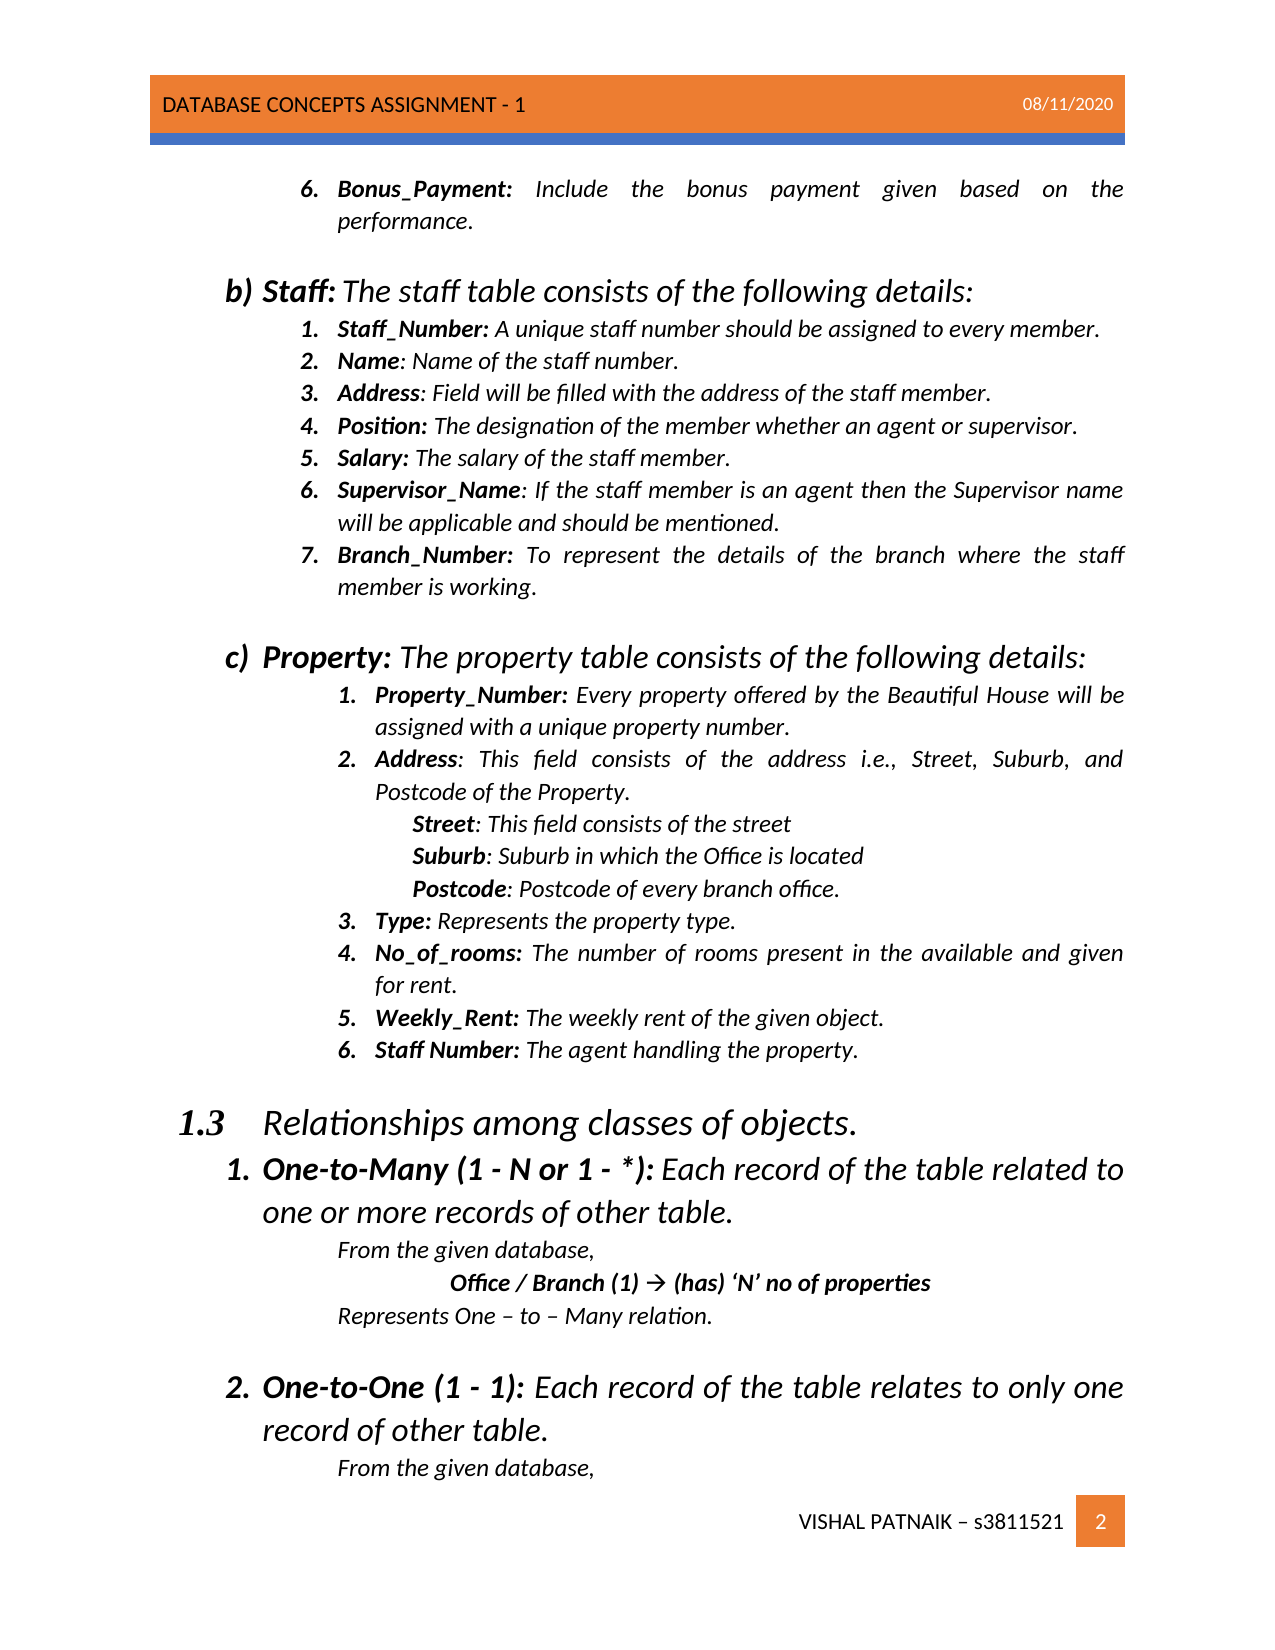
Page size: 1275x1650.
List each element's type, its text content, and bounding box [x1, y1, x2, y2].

list Staff Number: The agent handling the property. [337, 1034, 1125, 1065]
list Address: This field consists of the address i.e., Street, Suburb, and Postcode of the Property. [337, 744, 1125, 806]
list Staff_Number: A unique staff number should be assigned to every member. [300, 313, 1125, 343]
list Relationships among classes of objects. [225, 1099, 1125, 1145]
text Office / Branch (1) (has) ‘N’ no of properties [375, 1267, 1125, 1298]
list Represents One – to – Many relation. [337, 1300, 1125, 1331]
list From the given database, [337, 1452, 1125, 1483]
list One-to-One (1 - 1): Each record of the table relates to only one record of other table. [225, 1366, 1125, 1450]
list From the given database, [337, 1234, 1125, 1265]
list Property_Number: Every property offered by the Beautiful House will be assigned with a unique property number. [337, 679, 1125, 742]
list Suburb: Suburb in which the Office is located [412, 841, 1125, 871]
list Staff: The staff table consists of the following details: [225, 270, 1125, 311]
list One-to-Many (1 - N or 1 - *): Each record of the table related to one or more records of other table. [225, 1148, 1125, 1232]
list No_of_rooms: The number of rooms present in the available and given for rent. [337, 937, 1125, 1000]
list Position: The designation of the member whether an agent or supervisor. [300, 410, 1125, 440]
list Type: Represents the property type. [337, 905, 1125, 936]
list Property: The property table consists of the following details: [225, 636, 1125, 677]
list Supervisor_Name: If the staff member is an agent then the Supervisor name will be applicable and should be mentioned. [300, 474, 1125, 537]
list Street: This field consists of the street [412, 808, 1125, 839]
list Postcode: Postcode of every branch office. [412, 873, 1125, 903]
list Name: Name of the staff number. [300, 345, 1125, 376]
list Branch_Number: To represent the details of the branch where the staff member is working. [300, 539, 1125, 602]
list Bonus_Payment: Include the bonus payment given based on the performance. [300, 173, 1125, 236]
list Salary: The salary of the staff member. [300, 442, 1125, 473]
list Weekly_Rent: The weekly rent of the given object. [337, 1002, 1125, 1032]
list Address: Field will be filled with the address of the staff member. [300, 378, 1125, 408]
